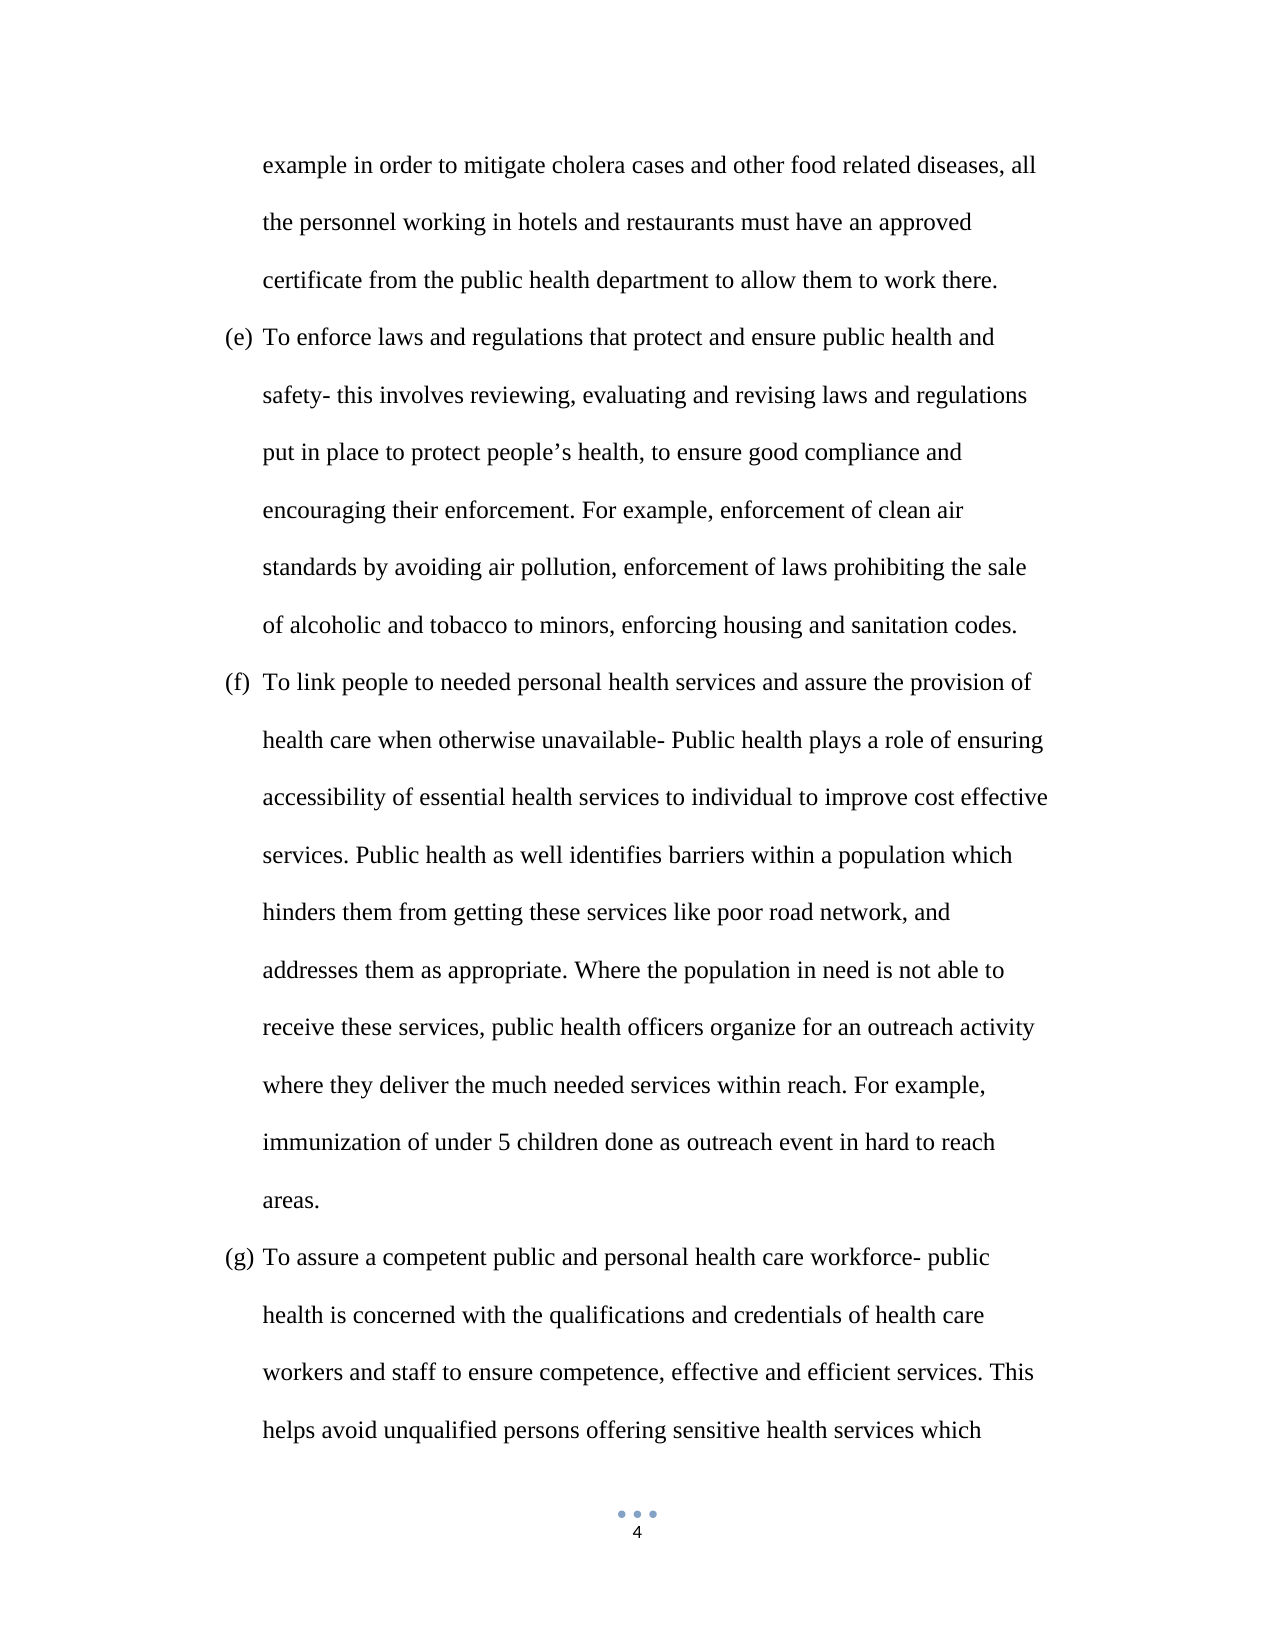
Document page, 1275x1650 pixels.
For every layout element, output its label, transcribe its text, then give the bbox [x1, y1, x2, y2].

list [225, 150, 1050, 294]
list To link people to needed personal health services and assure the provision of health care when otherwise unavailable- Public health plays a role of ensuring accessibility of essential health services to individual to improve cost effective services. Public health as well identifies barriers within a population which hinders them from getting these services like poor road network, and addresses them as appropriate. Where the population in need is not able to receive these services, public health officers organize for an outreach activity where they deliver the much needed services within reach. For example, immunization of under 5 children done as outreach event in hard to reach areas. [225, 667, 1050, 1214]
list To enforce laws and regulations that protect and ensure public health and safety- this involves reviewing, evaluating and revising laws and regulations put in place to protect people’s health, to ensure good compliance and encouraging their enforcement. For example, enforcement of clean air standards by avoiding air pollution, enforcement of laws prohibiting the sale of alcoholic and tobacco to minors, enforcing housing and sanitation codes. [225, 322, 1050, 639]
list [225, 1242, 1050, 1444]
